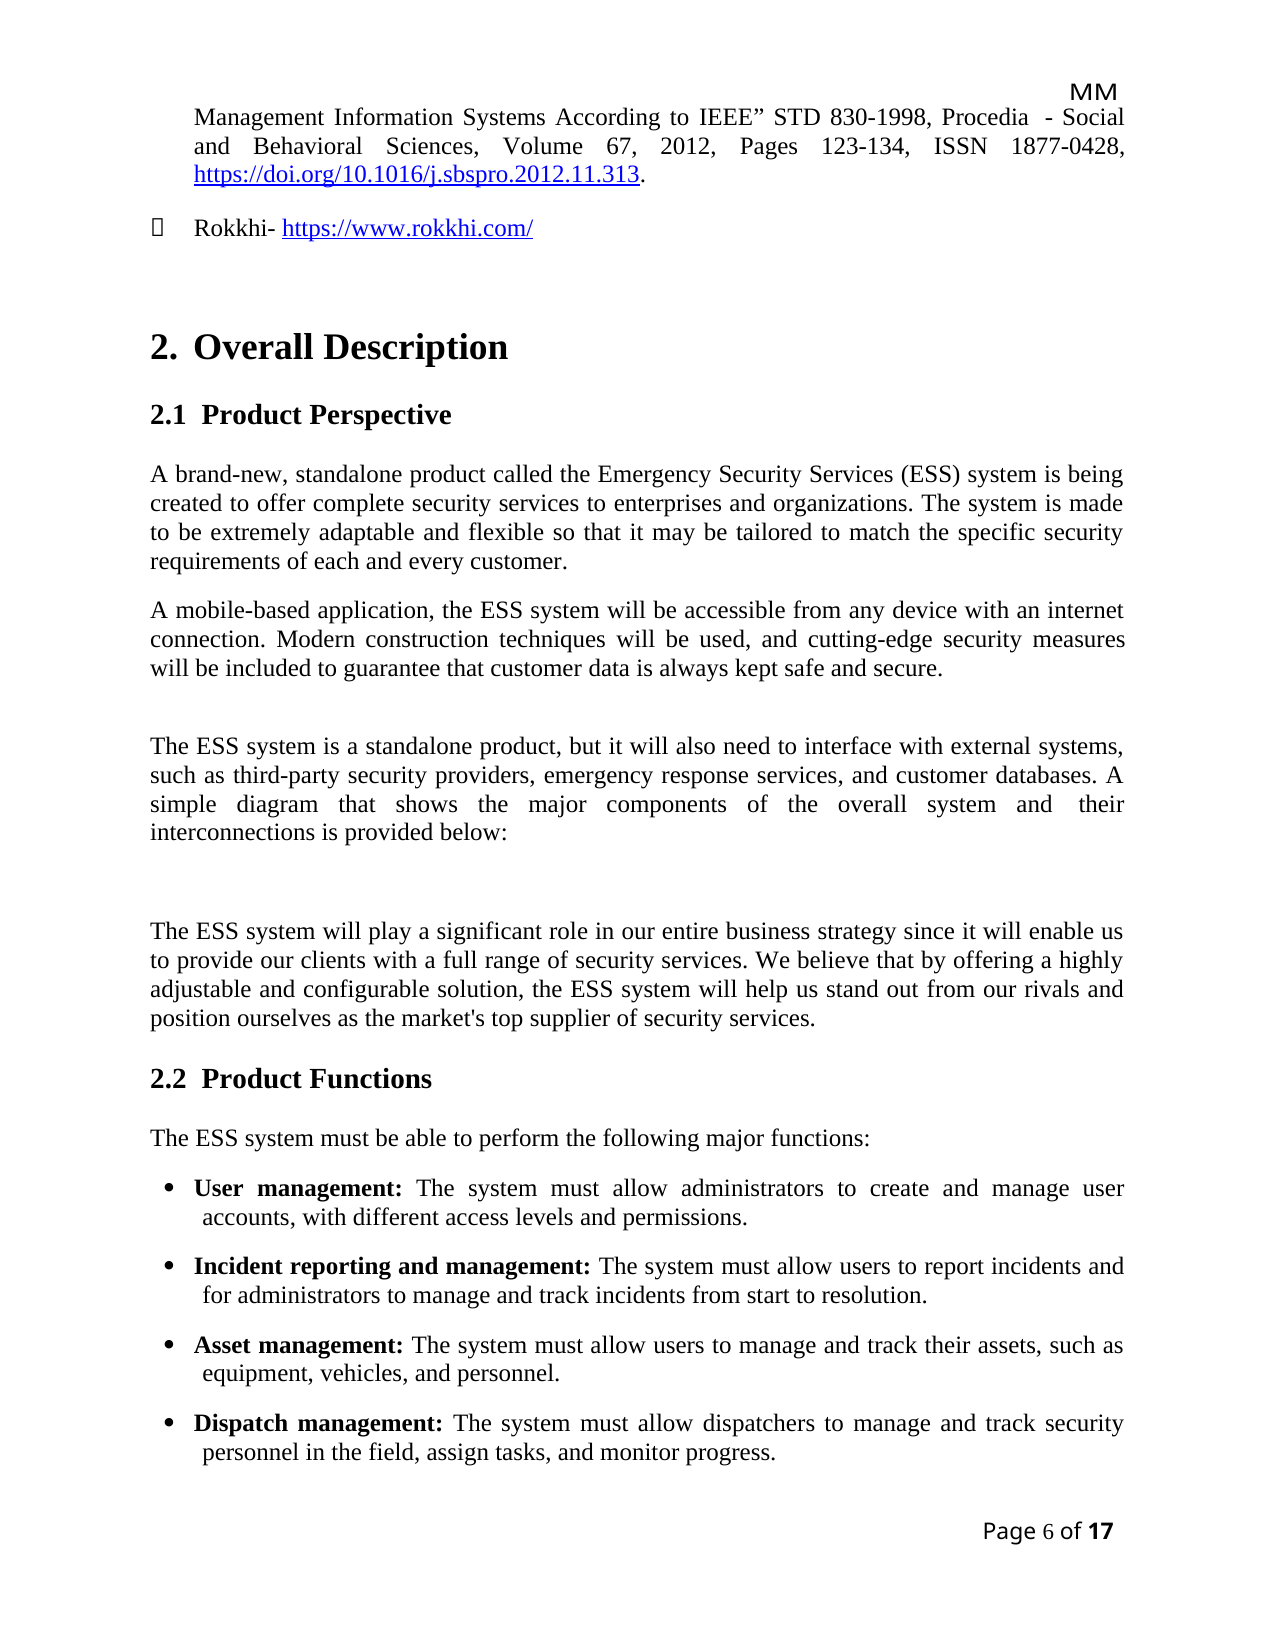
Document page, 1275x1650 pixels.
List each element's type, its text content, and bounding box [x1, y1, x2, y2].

list Incident reporting and management: The system must allow users to report incidents and for administrators to manage and track incidents from start to resolution. [164, 1251, 1125, 1309]
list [150, 102, 1125, 188]
text A mobile-based application, the ESS system will be accessible from any device with an internet connection. Modern construction techniques will be used, and cutting-edge security measures will be included to guarantee that customer data is always kept safe and secure. [150, 595, 1125, 682]
list Asset management: The system must allow users to manage and track their assets, such as equipment, vehicles, and personnel. [164, 1330, 1125, 1387]
text The ESS system will play a significant role in our entire business strategy since it will enable us to provide our clients with a full range of security services. We believe that by offering a highly adjustable and configurable solution, the ESS system will help us stand out from our rivals and position ourselves as the market's top supplier of security services. [150, 916, 1125, 1031]
subtitle Product Functions [150, 1061, 1156, 1094]
subtitle Overall Description [150, 325, 1156, 368]
text A brand-new, standalone product called the Emergency Security Services (ESS) system is being created to offer complete security services to enterprises and organizations. The system is made to be extremely adaptable and flexible so that it may be tailored to match the specific security requirements of each and every customer. [150, 459, 1125, 574]
list Rokkhi- https://www.rokkhi.com/ [150, 209, 1156, 243]
text The ESS system must be able to perform the following major functions: [150, 1123, 1156, 1152]
text The ESS system is a standalone product, but it will also need to interface with external systems, such as third-party security providers, emergency response services, and customer databases. A simple diagram that shows the major components of the overall system and their interconnections is provided below: [150, 731, 1125, 846]
list Dispatch management: The system must allow dispatchers to manage and track security personnel in the field, assign tasks, and monitor progress. [164, 1408, 1125, 1465]
list User management: The system must allow administrators to create and manage user accounts, with different access levels and permissions. [164, 1173, 1125, 1230]
list Product Perspective [150, 397, 1156, 431]
